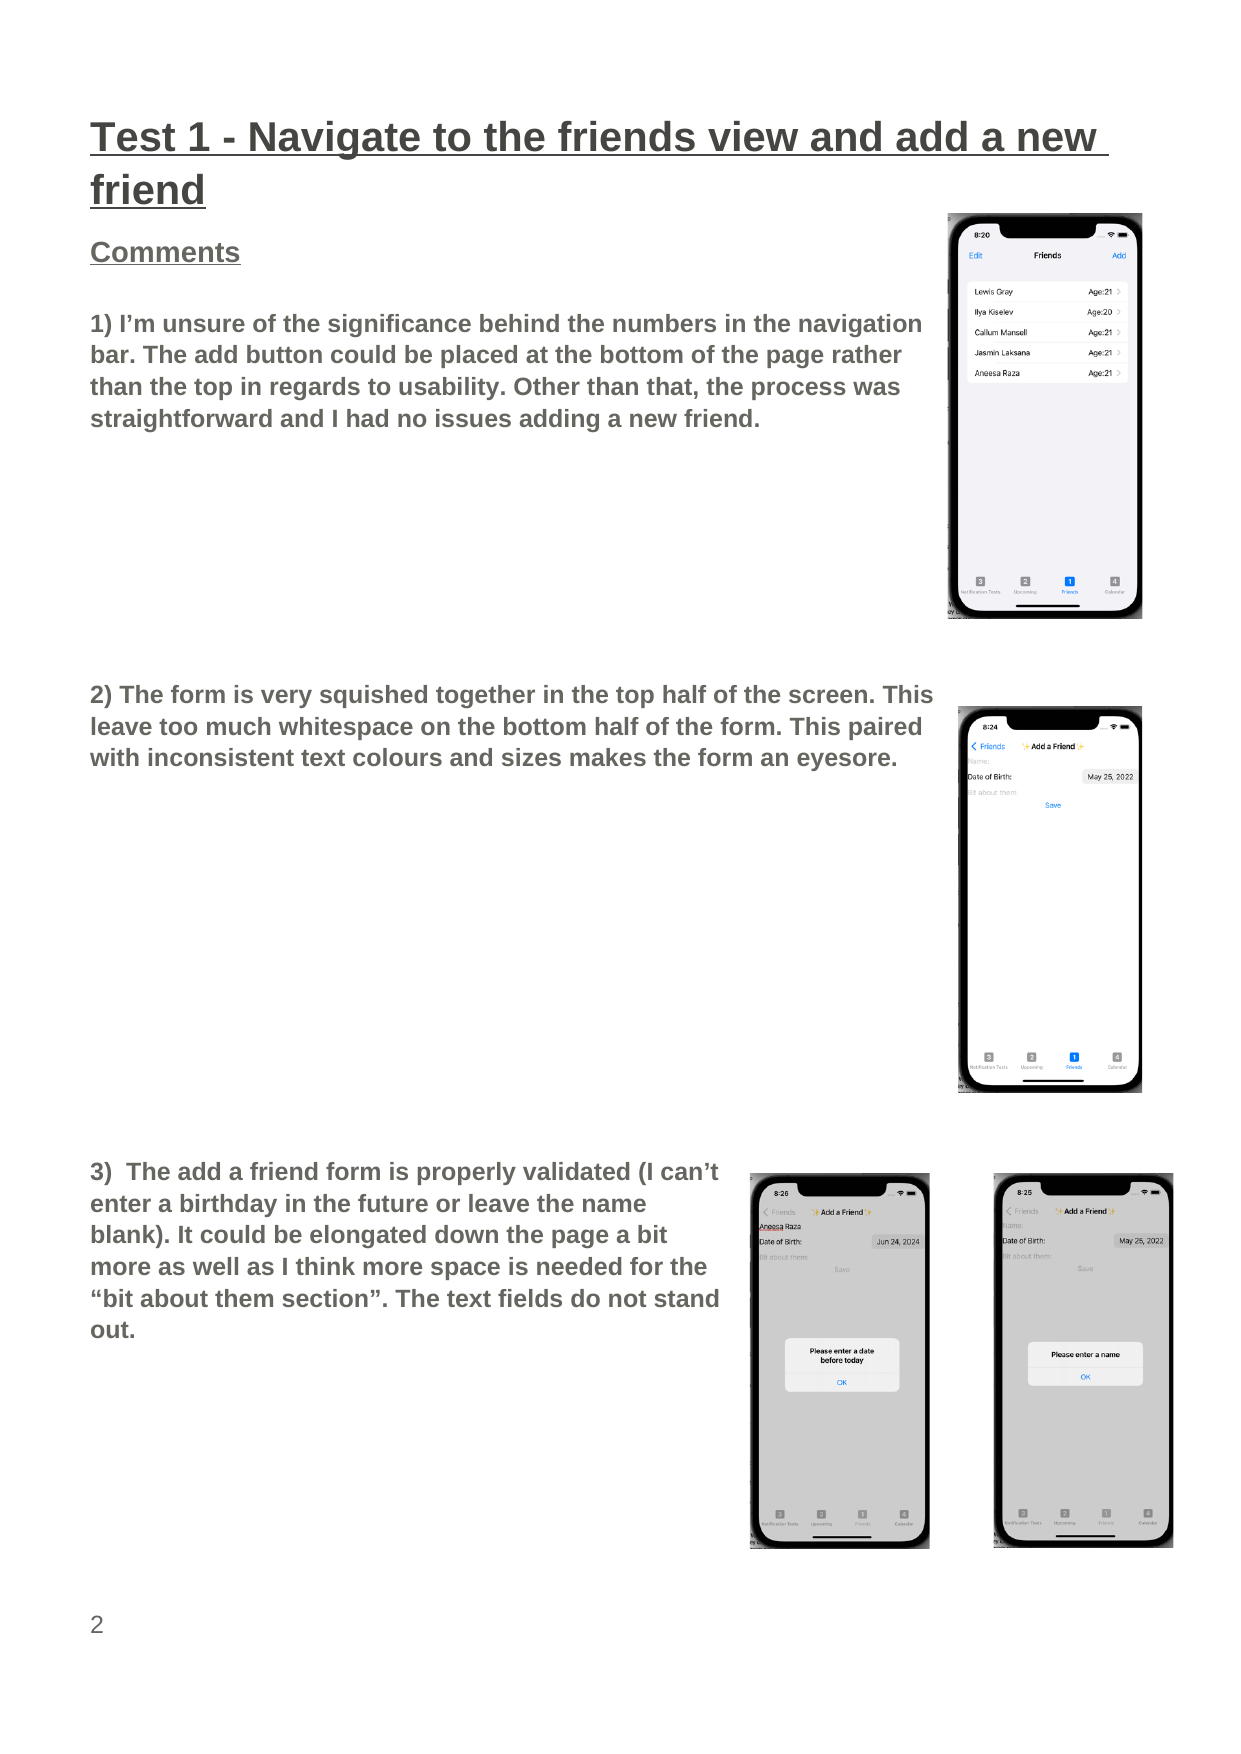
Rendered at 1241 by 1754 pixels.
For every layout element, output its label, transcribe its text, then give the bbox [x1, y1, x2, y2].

picture [992, 1173, 1174, 1546]
text 3) The add a friend form is properly validated (I can’t enter a birthday in the future or leave the name blank). It could be elongated down the page a bit more as well as I think more space is needed for the “bit about them section”. The text fields do not stand out. [90, 1157, 1150, 1344]
text Comments [90, 234, 946, 268]
text 2) The form is very squished together in the top half of the screen. This leave too much whitespace on the bottom half of the form. This paired with inconsistent text colours and sizes makes the form an eyesore. [90, 680, 1150, 772]
picture [748, 1173, 930, 1547]
subtitle Test 1 - Navigate to the friends view and add a new friend [90, 112, 1150, 213]
text 1) I’m unsure of the significance behind the numbers in the navigation bar. The add button could be placed at the bottom of the page rather than the top in regards to usability. Other than that, the process was straightforward and I had no issues adding a new friend. [90, 309, 946, 432]
picture [956, 706, 1142, 1090]
picture [946, 213, 1142, 616]
